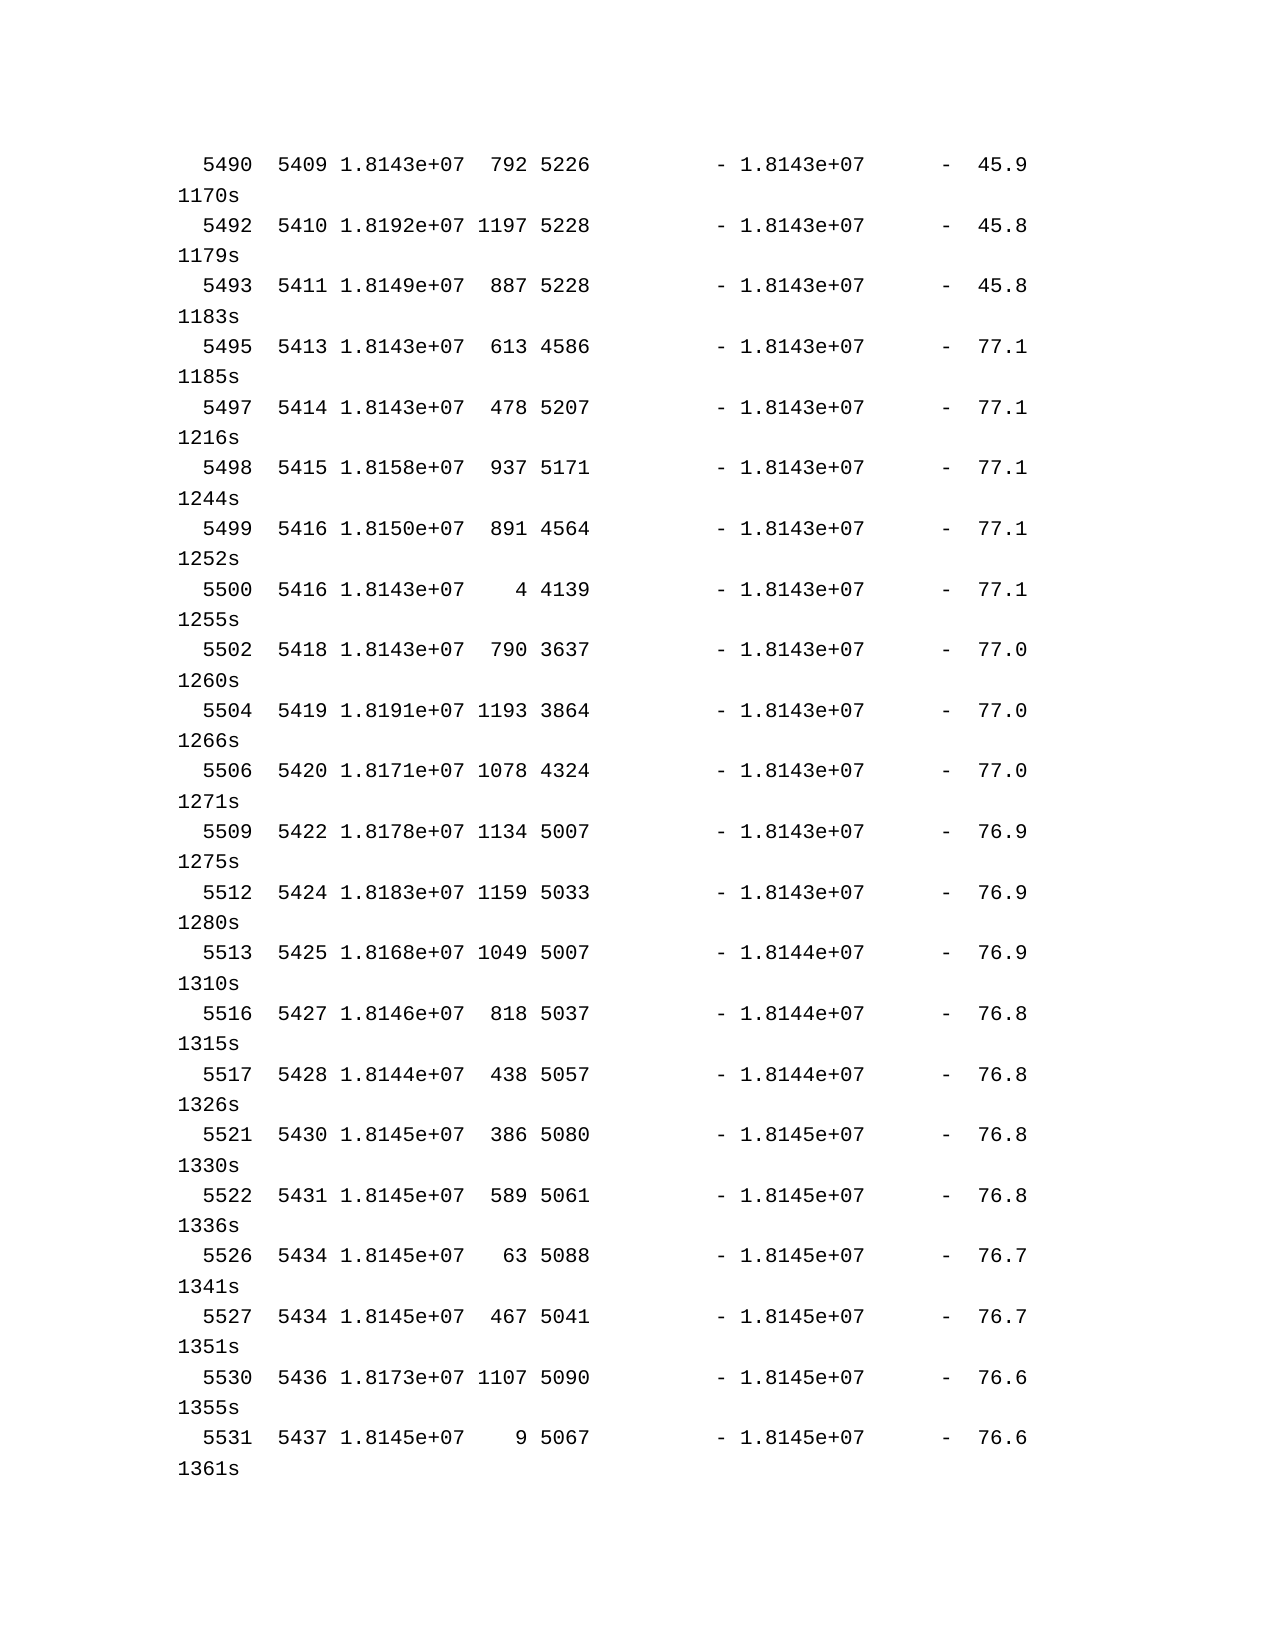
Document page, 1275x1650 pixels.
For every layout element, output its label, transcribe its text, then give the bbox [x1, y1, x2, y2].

text 5513 5425 1.8168e+07 1049 5007 - 1.8144e+07 - 76.9 1310s [177, 936, 1098, 996]
text 5502 5418 1.8143e+07 790 3637 - 1.8143e+07 - 77.0 1260s [177, 633, 1098, 693]
text 5517 5428 1.8144e+07 438 5057 - 1.8144e+07 - 76.8 1326s [177, 1057, 1098, 1118]
text 5506 5420 1.8171e+07 1078 4324 - 1.8143e+07 - 77.0 1271s [177, 754, 1098, 814]
text 5522 5431 1.8145e+07 589 5061 - 1.8145e+07 - 76.8 1336s [177, 1178, 1098, 1239]
text 5527 5434 1.8145e+07 467 5041 - 1.8145e+07 - 76.7 1351s [177, 1299, 1098, 1360]
text 5493 5411 1.8149e+07 887 5228 - 1.8143e+07 - 45.8 1183s [177, 269, 1098, 329]
text 5509 5422 1.8178e+07 1134 5007 - 1.8143e+07 - 76.9 1275s [177, 814, 1098, 875]
text 5521 5430 1.8145e+07 386 5080 - 1.8145e+07 - 76.8 1330s [177, 1118, 1098, 1178]
text 5499 5416 1.8150e+07 891 4564 - 1.8143e+07 - 77.1 1252s [177, 511, 1098, 572]
text 5500 5416 1.8143e+07 4 4139 - 1.8143e+07 - 77.1 1255s [177, 572, 1098, 633]
text 5492 5410 1.8192e+07 1197 5228 - 1.8143e+07 - 45.8 1179s [177, 208, 1098, 269]
text 5497 5414 1.8143e+07 478 5207 - 1.8143e+07 - 77.1 1216s [177, 390, 1098, 451]
text 5490 5409 1.8143e+07 792 5226 - 1.8143e+07 - 45.9 1170s [177, 148, 1098, 208]
text 5526 5434 1.8145e+07 63 5088 - 1.8145e+07 - 76.7 1341s [177, 1239, 1098, 1299]
text 5512 5424 1.8183e+07 1159 5033 - 1.8143e+07 - 76.9 1280s [177, 875, 1098, 936]
text 5531 5437 1.8145e+07 9 5067 - 1.8145e+07 - 76.6 1361s [177, 1421, 1098, 1481]
text 5495 5413 1.8143e+07 613 4586 - 1.8143e+07 - 77.1 1185s [177, 329, 1098, 390]
text 5516 5427 1.8146e+07 818 5037 - 1.8144e+07 - 76.8 1315s [177, 996, 1098, 1057]
text 5530 5436 1.8173e+07 1107 5090 - 1.8145e+07 - 76.6 1355s [177, 1360, 1098, 1421]
text 5504 5419 1.8191e+07 1193 3864 - 1.8143e+07 - 77.0 1266s [177, 693, 1098, 754]
text 5498 5415 1.8158e+07 937 5171 - 1.8143e+07 - 77.1 1244s [177, 451, 1098, 511]
